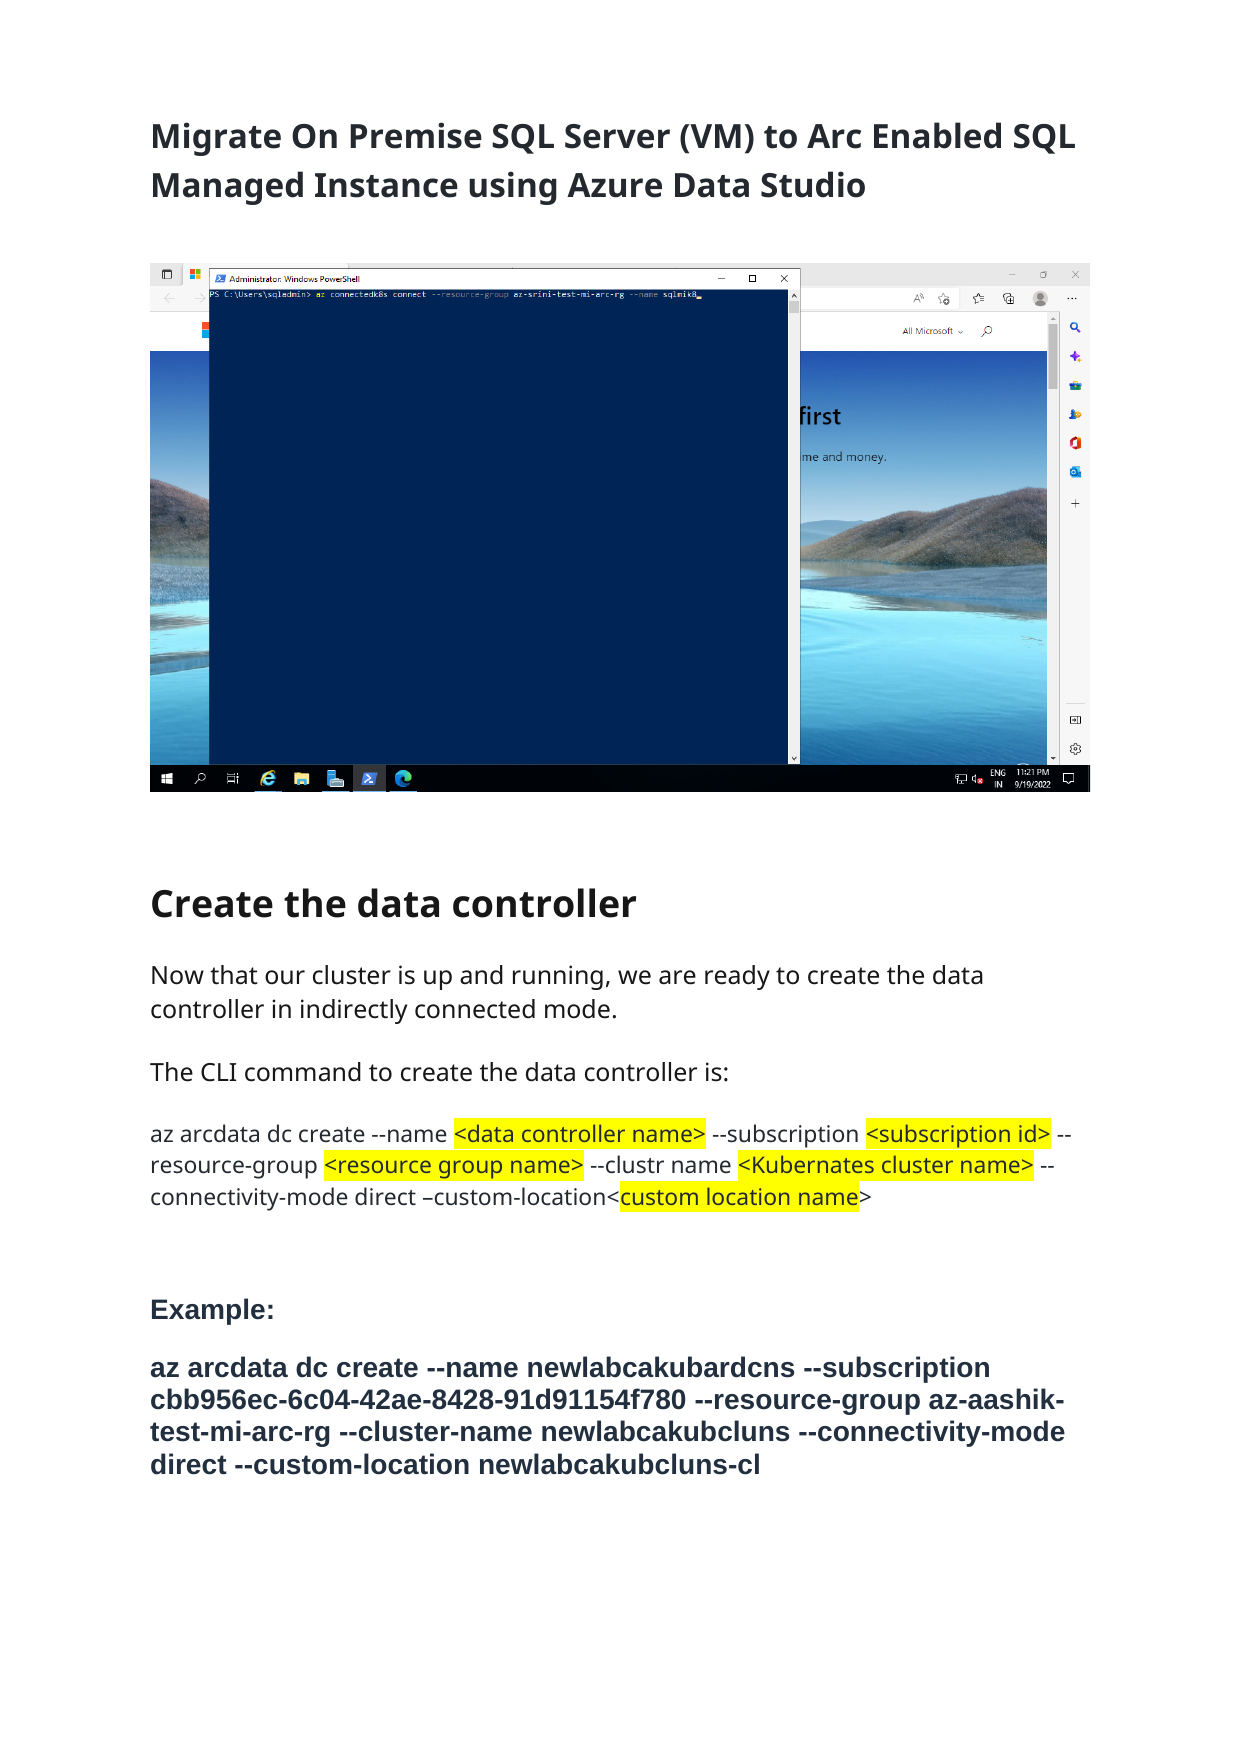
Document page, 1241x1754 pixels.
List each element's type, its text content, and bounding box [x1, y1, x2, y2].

subtitle Create the data controller [150, 877, 1090, 928]
picture [150, 263, 1091, 792]
text Now that our cluster is up and running, we are ready to create the data controller in indirectly connected mode. [150, 958, 1090, 1026]
text The CLI command to create the data controller is: [150, 1055, 1090, 1089]
text az arcdata dc create --name newlabcakubardcns --subscription cbb956ec-6c04-42ae-8428-91d91154f780 --resource-group az-aashik-test-mi-arc-rg --cluster-name newlabcakubcluns --connectivity-mode direct --custom-location newlabcakubcluns-cl [150, 1351, 1090, 1480]
text az arcdata dc create --name <data controller name> --subscription <subscription id> --resource-group <resource group name> --clustr name <Kubernates cluster name> --connectivity-mode direct –custom-location<custom location name> [150, 1118, 1090, 1212]
text Example: [150, 1293, 1090, 1326]
